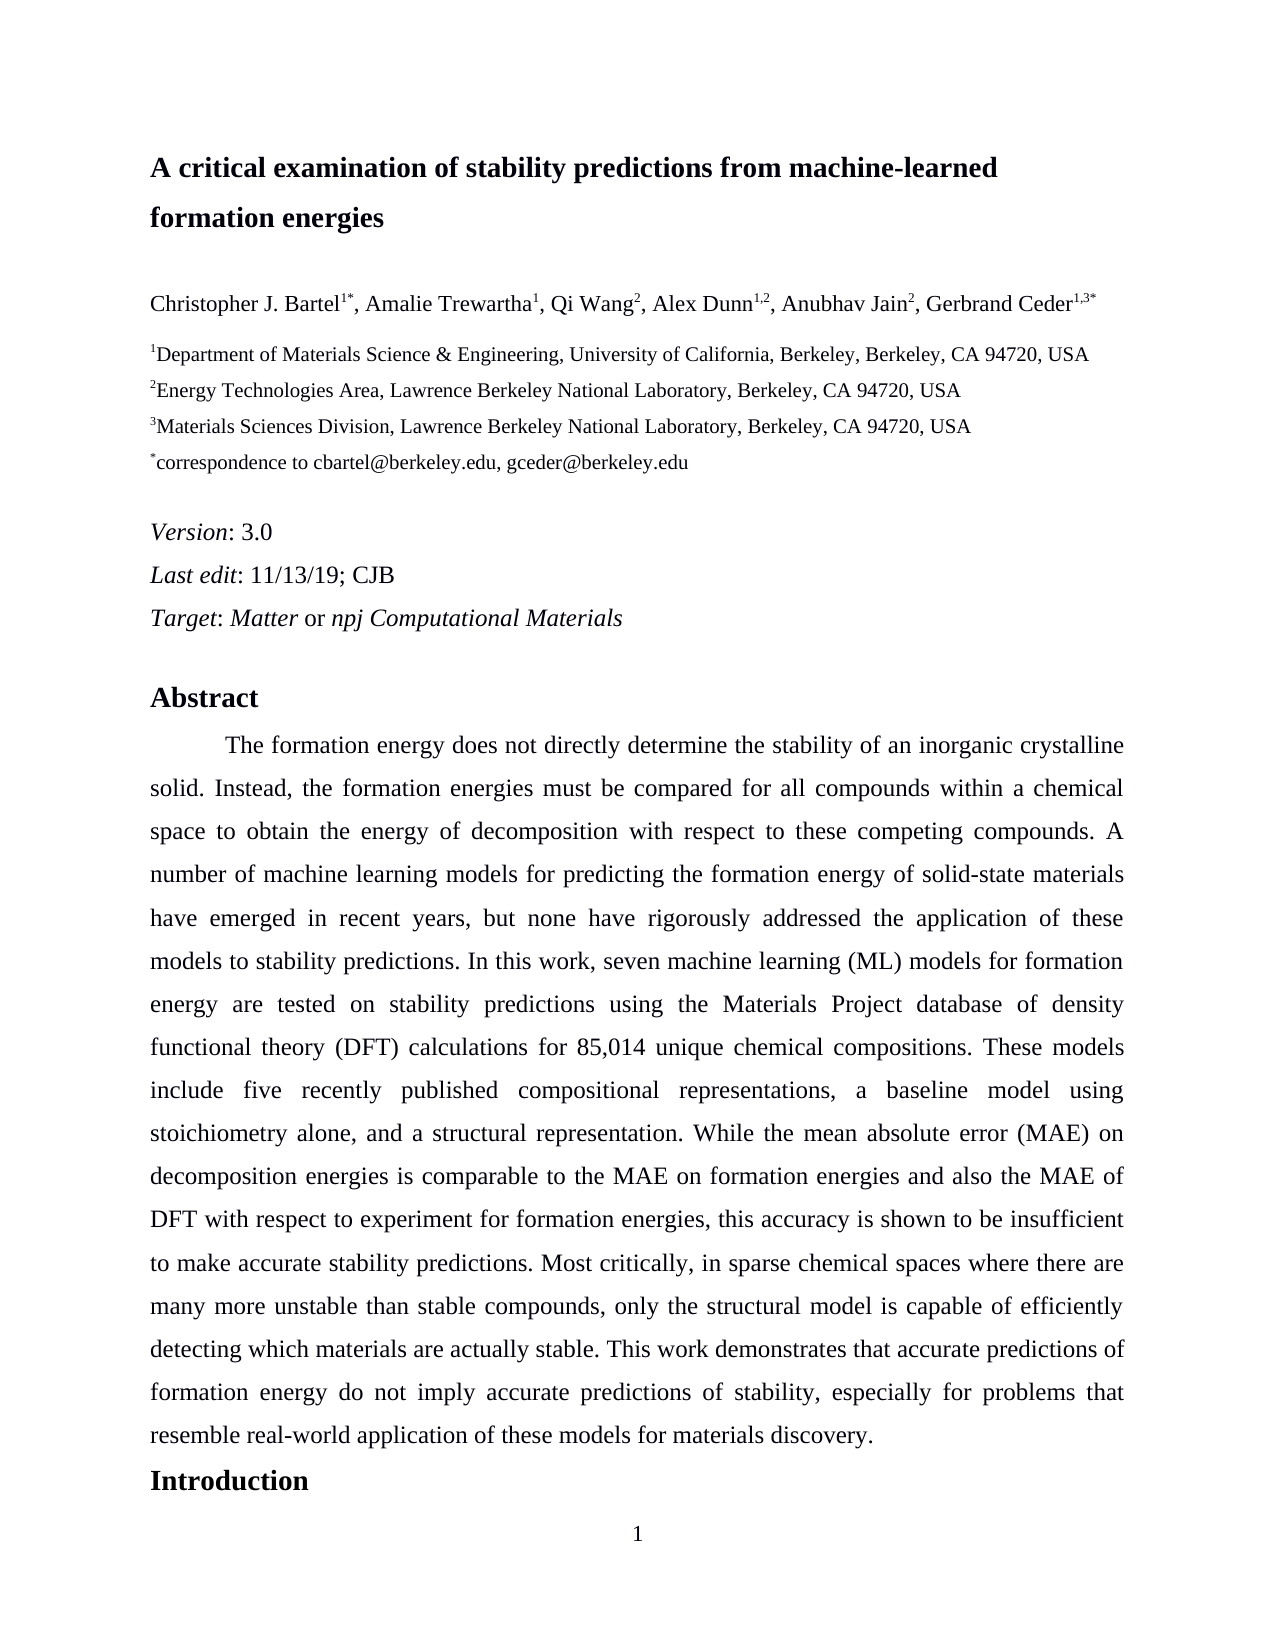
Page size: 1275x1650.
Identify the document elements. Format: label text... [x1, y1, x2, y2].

text Last edit: 11/13/19; CJB [150, 560, 1125, 589]
text Christopher J. Bartel1*, Amalie Trewartha1, Qi Wang2, Alex Dunn1,2, Anubhav Jain2, Gerbrand Ceder1,3* [150, 290, 1125, 316]
text 3Materials Sciences Division, Lawrence Berkeley National Laboratory, Berkeley, CA 94720, USA [150, 414, 1125, 438]
text 1Department of Materials Science & Engineering, University of California, Berkeley, Berkeley, CA 94720, USA [150, 342, 1125, 366]
text Version: 3.0 [150, 517, 1125, 546]
text Target: Matter or npj Computational Materials [150, 603, 1125, 632]
text The formation energy does not directly determine the stability of an inorganic crystalline solid. Instead, the formation energies must be compared for all compounds within a chemical space to obtain the energy of decomposition with respect to these competing compounds. A number of machine learning models for predicting the formation energy of solid-state materials have emerged in recent years, but none have rigorously addressed the application of these models to stability predictions. In this work, seven machine learning (ML) models for formation energy are tested on stability predictions using the Materials Project database of density functional theory (DFT) calculations for 85,014 unique chemical compositions. These models include five recently published compositional representations, a baseline model using stoichiometry alone, and a structural representation. While the mean absolute error (MAE) on decomposition energies is comparable to the MAE on formation energies and also the MAE of DFT with respect to experiment for formation energies, this accuracy is shown to be insufficient to make accurate stability predictions. Most critically, in sparse chemical spaces where there are many more unstable than stable compounds, only the structural model is capable of efficiently detecting which materials are actually stable. This work demonstrates that accurate predictions of formation energy do not imply accurate predictions of stability, especially for problems that resemble real-world application of these models for materials discovery. [150, 730, 1125, 1449]
text Introduction [150, 1463, 1125, 1497]
text A critical examination of stability predictions from machine-learned formation energies [150, 150, 1125, 234]
text *correspondence to cbartel@berkeley.edu, gceder@berkeley.edu [150, 450, 1125, 474]
text 2Energy Technologies Area, Lawrence Berkeley National Laboratory, Berkeley, CA 94720, USA [150, 378, 1125, 402]
text Abstract [150, 680, 1125, 713]
